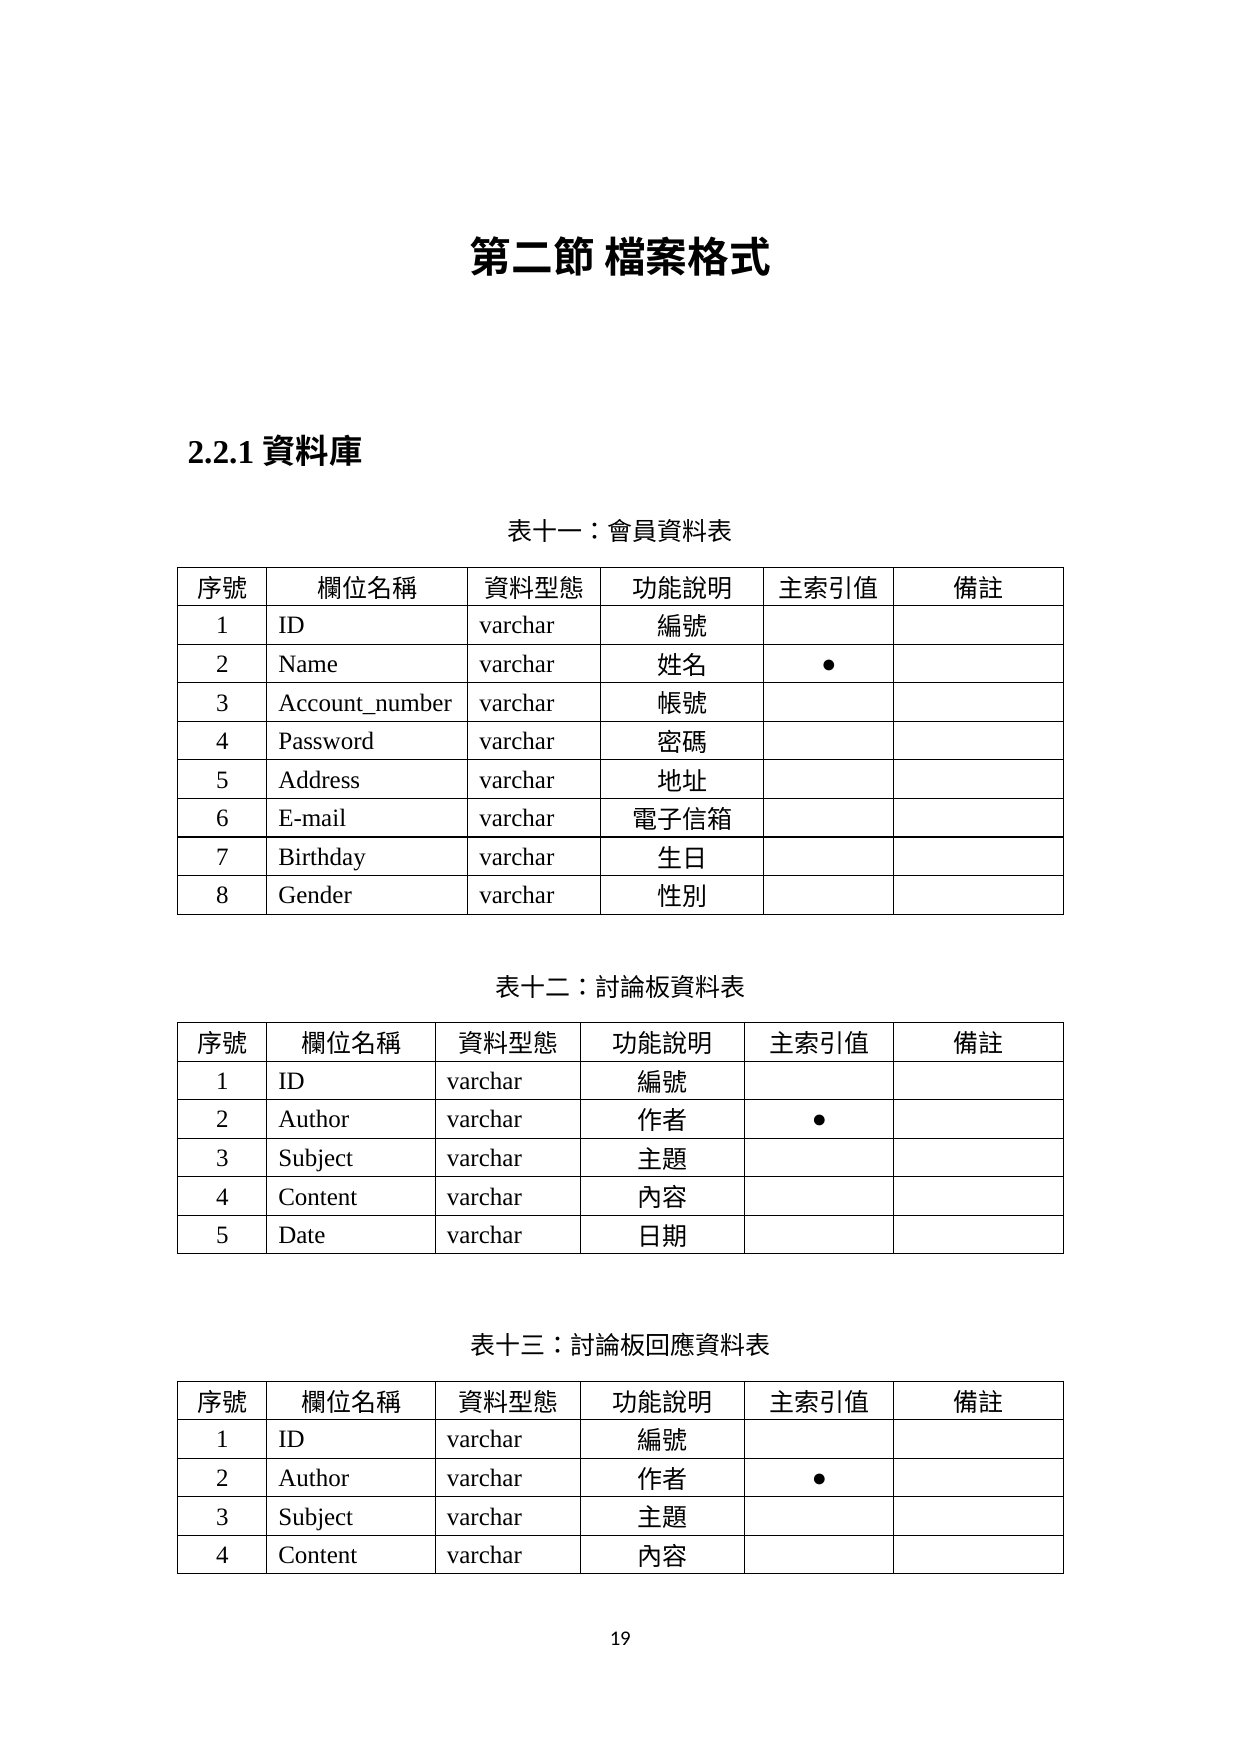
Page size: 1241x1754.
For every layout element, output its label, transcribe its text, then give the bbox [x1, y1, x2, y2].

table_cell varchar [468, 838, 600, 875]
table_cell varchar [436, 1536, 580, 1573]
table_cell 7 [178, 838, 266, 875]
table_cell Subject [267, 1497, 435, 1535]
table_header 功能說明 [581, 1023, 744, 1061]
table_cell varchar [436, 1216, 580, 1253]
table_header 序號 [178, 1382, 266, 1419]
text 第二節 檔案格式 [187, 216, 1053, 291]
table_cell ID [267, 1420, 435, 1458]
table_header 備註 [894, 1023, 1063, 1061]
table_cell [764, 606, 893, 644]
table_cell 編號 [601, 606, 763, 644]
table_cell 內容 [581, 1177, 744, 1215]
table_header 備註 [894, 1382, 1063, 1419]
table_cell [745, 1420, 893, 1458]
table_cell ● [764, 645, 893, 682]
table_cell 3 [178, 683, 266, 721]
table_cell varchar [468, 645, 600, 682]
table_cell [894, 876, 1063, 913]
table_cell 4 [178, 1536, 266, 1573]
table_cell [745, 1139, 893, 1176]
table_cell 5 [178, 1216, 266, 1253]
table_cell 1 [178, 1062, 266, 1099]
table_cell Subject [267, 1139, 435, 1176]
table_header 資料型態 [436, 1382, 580, 1419]
table_cell [764, 722, 893, 759]
table_cell ● [745, 1100, 893, 1138]
table_cell [764, 760, 893, 798]
table_cell varchar [436, 1497, 580, 1535]
table_cell varchar [468, 683, 600, 721]
table_cell 1 [178, 606, 266, 644]
table_cell 主題 [581, 1497, 744, 1535]
table_header 欄位名稱 [267, 1023, 435, 1061]
table_cell 作者 [581, 1100, 744, 1138]
table_cell 3 [178, 1497, 266, 1535]
table_cell 2 [178, 1459, 266, 1496]
table_header 備註 [894, 568, 1063, 605]
table_cell Gender [267, 876, 467, 913]
text 2.2.1 資料庫 [187, 412, 1053, 487]
table_cell [894, 683, 1063, 721]
table_cell 日期 [581, 1216, 744, 1253]
table_cell Account_number [267, 683, 467, 721]
text 表十一：會員資料表 [187, 511, 1053, 548]
table_cell 5 [178, 760, 266, 798]
table_cell 編號 [581, 1062, 744, 1099]
table_cell 地址 [601, 760, 763, 798]
table_cell [894, 760, 1063, 798]
table_cell varchar [436, 1139, 580, 1176]
table_cell 3 [178, 1139, 266, 1176]
table_cell 4 [178, 1177, 266, 1215]
text 表十二：討論板資料表 [187, 966, 1053, 1004]
table_cell varchar [468, 606, 600, 644]
table_cell ID [267, 606, 467, 644]
table_cell [894, 1139, 1063, 1176]
table_cell [894, 1177, 1063, 1215]
table_header 主索引值 [745, 1023, 893, 1061]
table_cell [745, 1497, 893, 1535]
table_cell [894, 1497, 1063, 1535]
table_header 功能說明 [581, 1382, 744, 1419]
table_cell [764, 683, 893, 721]
table_cell [894, 645, 1063, 682]
table_cell 2 [178, 1100, 266, 1138]
table_cell varchar [436, 1459, 580, 1496]
table_cell varchar [436, 1062, 580, 1099]
table_cell Author [267, 1459, 435, 1496]
table_cell [894, 722, 1063, 759]
table_cell varchar [436, 1100, 580, 1138]
table_cell [745, 1216, 893, 1253]
table_header 主索引值 [764, 568, 893, 605]
table_cell varchar [468, 722, 600, 759]
table_cell 編號 [581, 1420, 744, 1458]
table_cell ID [267, 1062, 435, 1099]
table_cell [894, 1100, 1063, 1138]
table_cell 性別 [601, 876, 763, 913]
table_cell Name [267, 645, 467, 682]
table_header 資料型態 [436, 1023, 580, 1061]
table_cell 電子信箱 [601, 799, 763, 836]
table_cell [894, 838, 1063, 875]
table_cell [764, 838, 893, 875]
table_cell [894, 1536, 1063, 1573]
table_cell 6 [178, 799, 266, 836]
table_cell 主題 [581, 1139, 744, 1176]
table_cell Address [267, 760, 467, 798]
table_header 欄位名稱 [267, 568, 467, 605]
table_cell [894, 1062, 1063, 1099]
table_cell Date [267, 1216, 435, 1253]
table_cell Content [267, 1177, 435, 1215]
table_cell varchar [436, 1420, 580, 1458]
table_cell [894, 606, 1063, 644]
table_cell Password [267, 722, 467, 759]
table_cell [894, 1216, 1063, 1253]
table_header 主索引值 [745, 1382, 893, 1419]
table_cell [745, 1062, 893, 1099]
table_cell varchar [468, 760, 600, 798]
table_cell [745, 1177, 893, 1215]
table_cell [894, 799, 1063, 836]
table_cell 內容 [581, 1536, 744, 1573]
table_cell 8 [178, 876, 266, 913]
table_cell [894, 1420, 1063, 1458]
table_cell varchar [436, 1177, 580, 1215]
table_cell 密碼 [601, 722, 763, 759]
table_cell 4 [178, 722, 266, 759]
table_cell varchar [468, 876, 600, 913]
table_cell Content [267, 1536, 435, 1573]
table_header 欄位名稱 [267, 1382, 435, 1419]
table_cell [745, 1536, 893, 1573]
table_cell varchar [468, 799, 600, 836]
table_cell [764, 799, 893, 836]
text 表十三：討論板回應資料表 [187, 1325, 1053, 1362]
table_cell 作者 [581, 1459, 744, 1496]
table_cell Birthday [267, 838, 467, 875]
table_header 功能說明 [601, 568, 763, 605]
table_cell 2 [178, 645, 266, 682]
table_cell [764, 876, 893, 913]
table_cell 帳號 [601, 683, 763, 721]
table_cell E-mail [267, 799, 467, 836]
table_cell 1 [178, 1420, 266, 1458]
table_cell 姓名 [601, 645, 763, 682]
table_cell [894, 1459, 1063, 1496]
table_cell ● [745, 1459, 893, 1496]
table_cell 生日 [601, 838, 763, 875]
table_cell Author [267, 1100, 435, 1138]
table_header 資料型態 [468, 568, 600, 605]
table_header 序號 [178, 1023, 266, 1061]
table_header 序號 [178, 568, 266, 605]
